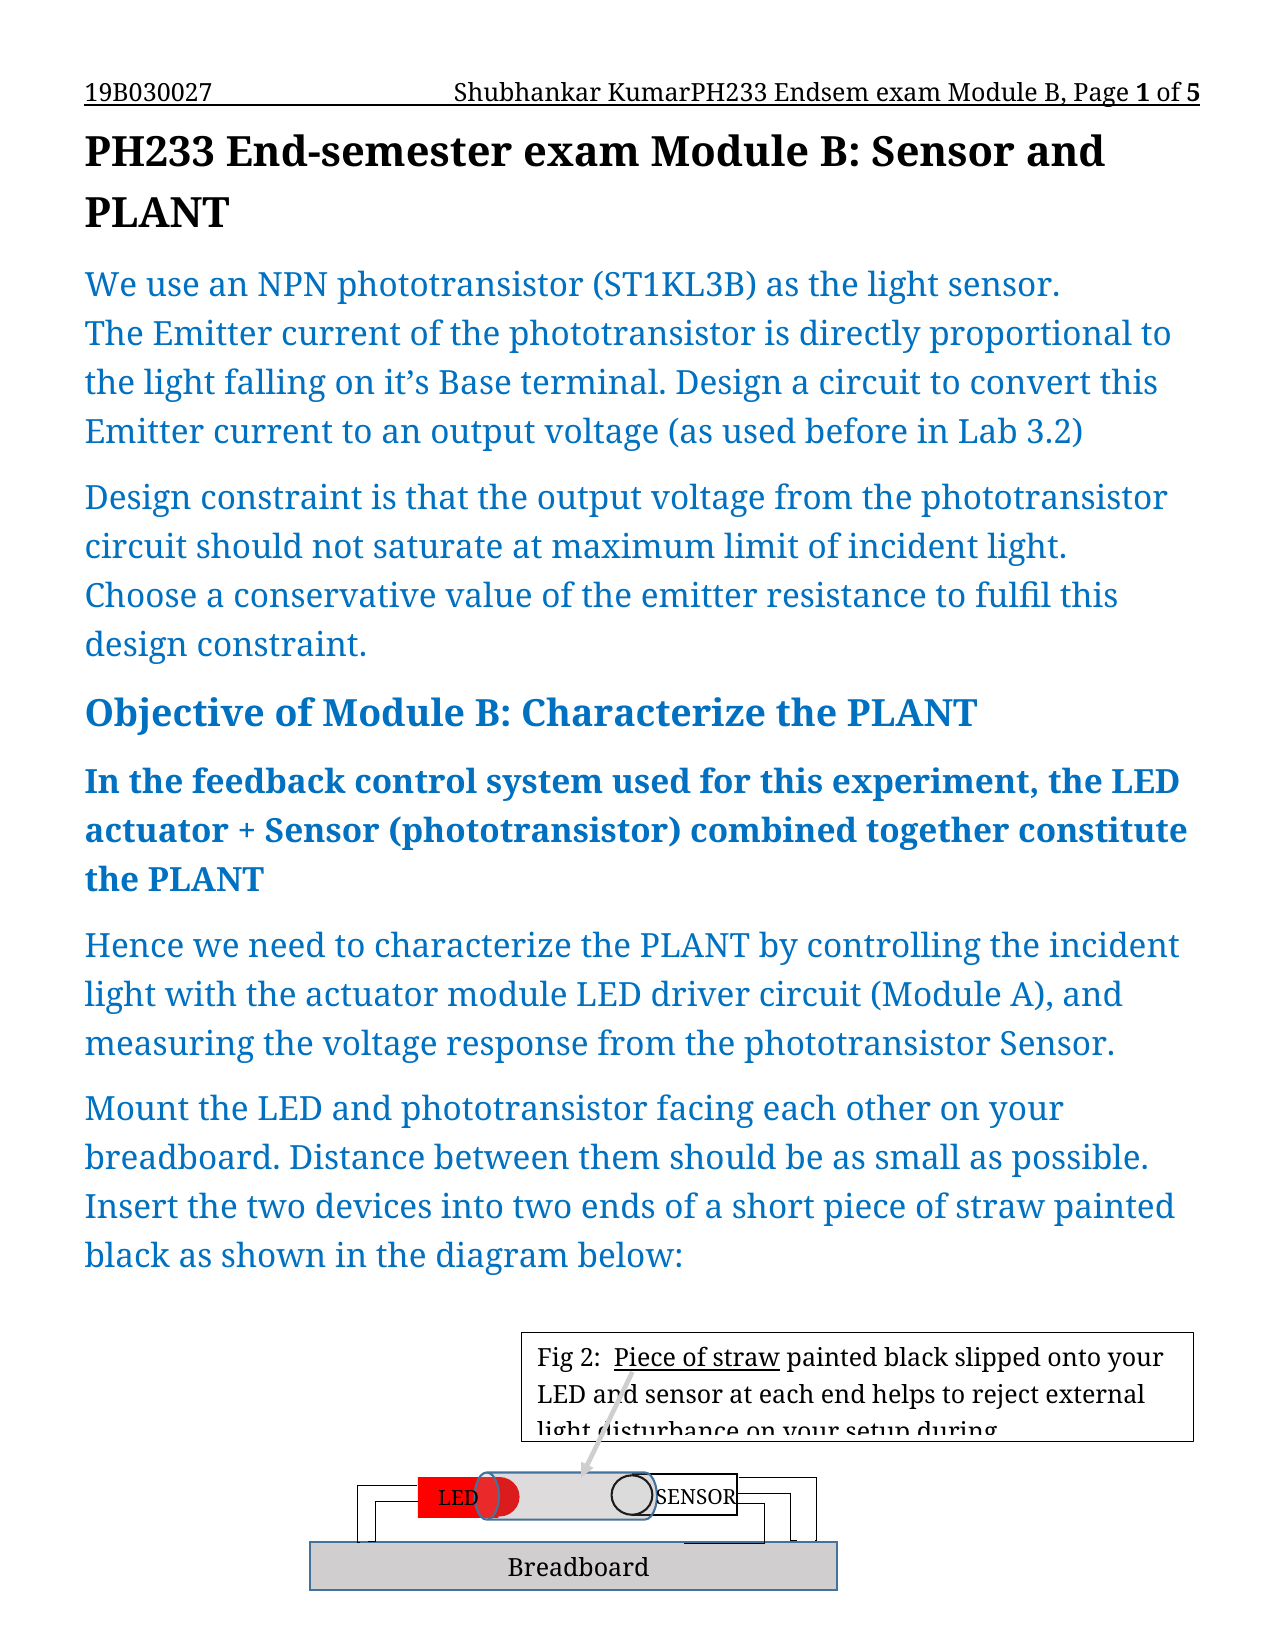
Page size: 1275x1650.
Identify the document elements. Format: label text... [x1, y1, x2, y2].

text We use an NPN phototransistor (ST1KL3B) as the light sensor. The Emitter current of the phototransistor is directly proportional to the light falling on it’s Base terminal. Design a circuit to convert this Emitter current to an output voltage (as used before in Lab 3.2) [84, 261, 1228, 453]
text In the feedback control system used for this experiment, the LED actuator + Sensor (phototransistor) combined together constitute the PLANT [84, 758, 1228, 901]
text Design constraint is that the output voltage from the phototransistor circuit should not saturate at maximum limit of incident light. Choose a conservative value of the emitter resistance to fulfil this design constraint. [84, 473, 1228, 666]
text PH233 End-semester exam Module B: Sensor and PLANT [84, 122, 1228, 240]
text Mount the LED and phototransistor facing each other on your breadboard. Distance between them should be as small as possible. Insert the two devices into two ends of a short piece of straw painted black as shown in the diagram below: [84, 1085, 1228, 1277]
text Objective of Module B: Characterize the PLANT [84, 686, 1228, 737]
text Hence we need to characterize the PLANT by controlling the incident light with the actuator module LED driver circuit (Module A), and measuring the voltage response from the phototransistor Sensor. [84, 921, 1228, 1065]
